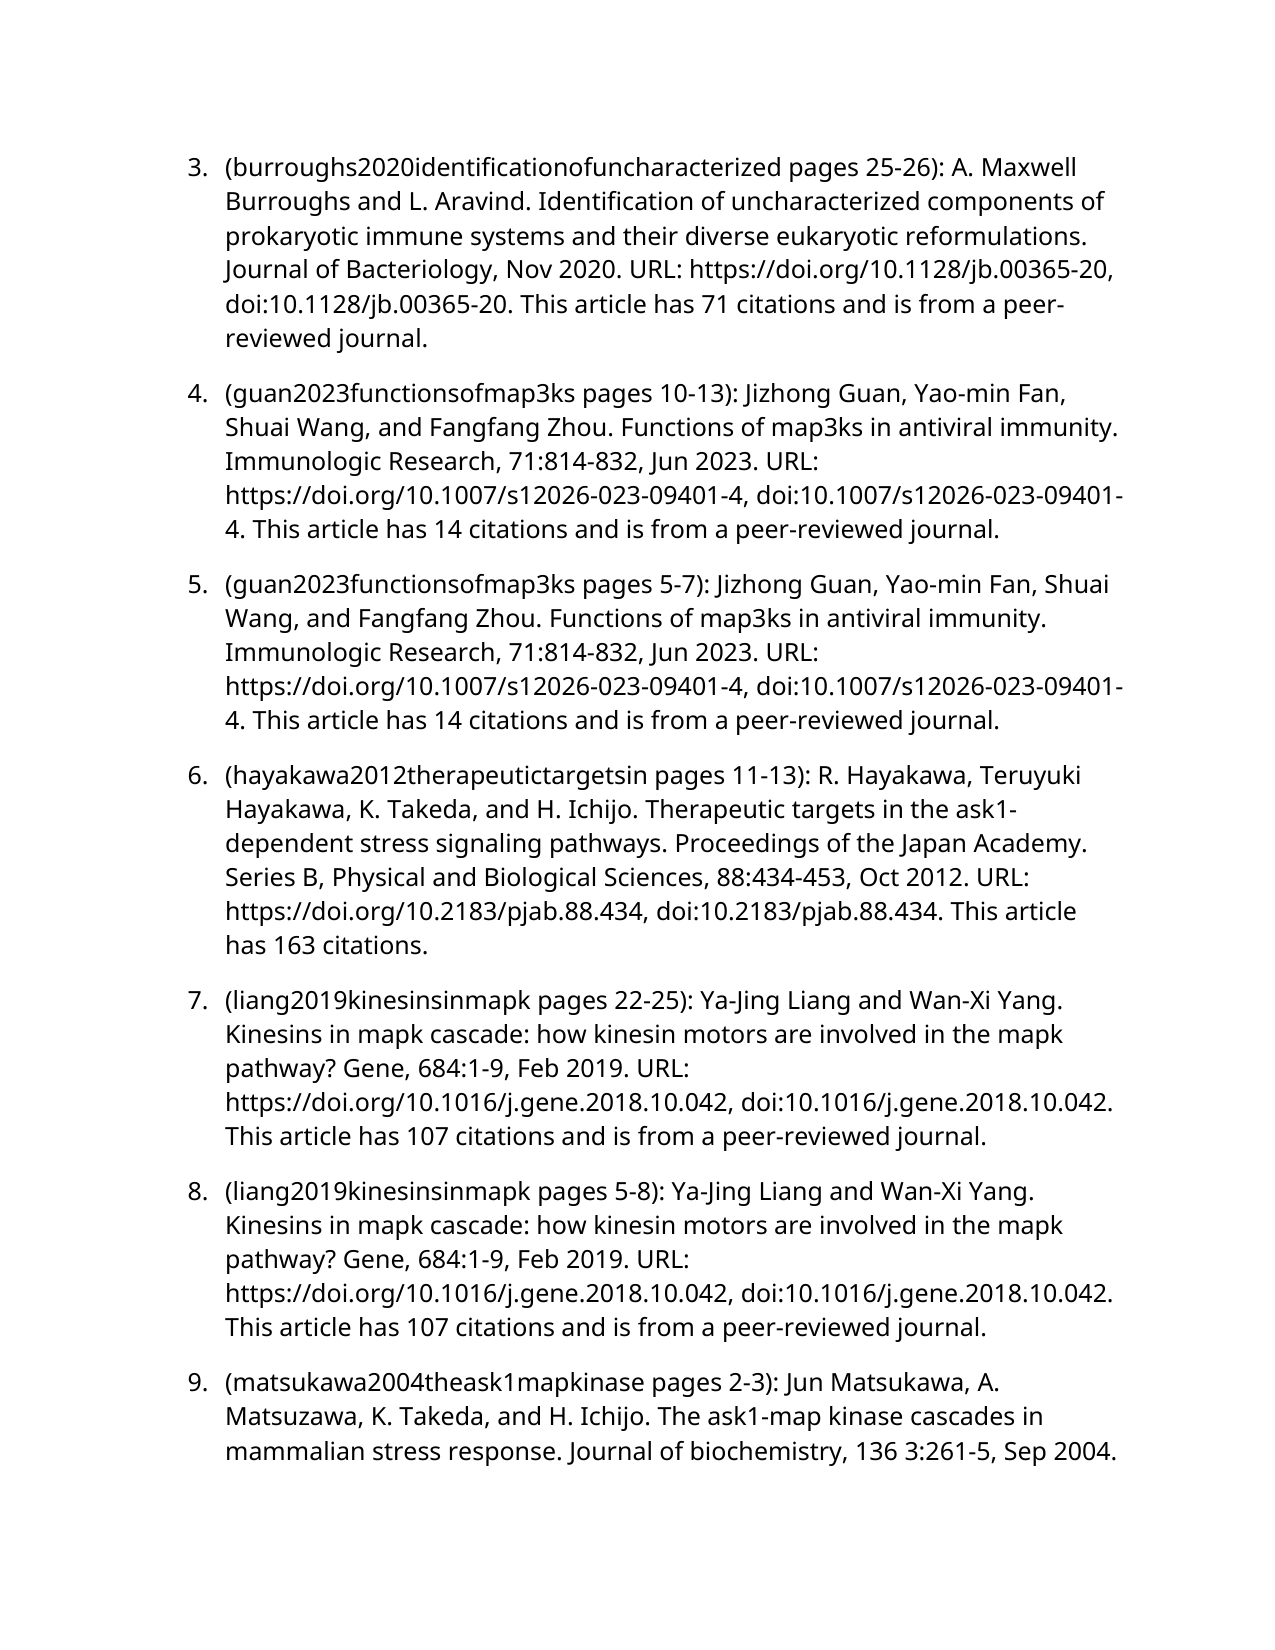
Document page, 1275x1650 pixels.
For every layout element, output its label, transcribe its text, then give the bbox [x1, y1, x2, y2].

list (burroughs2020identificationofuncharacterized pages 25-26): A. Maxwell Burroughs and L. Aravind. Identification of uncharacterized components of prokaryotic immune systems and their diverse eukaryotic reformulations. Journal of Bacteriology, Nov 2020. URL: https://doi.org/10.1128/jb.00365-20, doi:10.1128/jb.00365-20. This article has 71 citations and is from a peer-reviewed journal. [187, 150, 1125, 354]
list (liang2019kinesinsinmapk pages 5-8): Ya-Jing Liang and Wan-Xi Yang. Kinesins in mapk cascade: how kinesin motors are involved in the mapk pathway? Gene, 684:1-9, Feb 2019. URL: https://doi.org/10.1016/j.gene.2018.10.042, doi:10.1016/j.gene.2018.10.042. This article has 107 citations and is from a peer-reviewed journal. [187, 1174, 1125, 1344]
list (hayakawa2012therapeutictargetsin pages 11-13): R. Hayakawa, Teruyuki Hayakawa, K. Takeda, and H. Ichijo. Therapeutic targets in the ask1-dependent stress signaling pathways. Proceedings of the Japan Academy. Series B, Physical and Biological Sciences, 88:434-453, Oct 2012. URL: https://doi.org/10.2183/pjab.88.434, doi:10.2183/pjab.88.434. This article has 163 citations. [187, 757, 1125, 962]
list (guan2023functionsofmap3ks pages 5-7): Jizhong Guan, Yao-min Fan, Shuai Wang, and Fangfang Zhou. Functions of map3ks in antiviral immunity. Immunologic Research, 71:814-832, Jun 2023. URL: https://doi.org/10.1007/s12026-023-09401-4, doi:10.1007/s12026-023-09401-4. This article has 14 citations and is from a peer-reviewed journal. [187, 566, 1125, 737]
list (guan2023functionsofmap3ks pages 10-13): Jizhong Guan, Yao-min Fan, Shuai Wang, and Fangfang Zhou. Functions of map3ks in antiviral immunity. Immunologic Research, 71:814-832, Jun 2023. URL: https://doi.org/10.1007/s12026-023-09401-4, doi:10.1007/s12026-023-09401-4. This article has 14 citations and is from a peer-reviewed journal. [187, 375, 1125, 546]
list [187, 1365, 1125, 1467]
list (liang2019kinesinsinmapk pages 22-25): Ya-Jing Liang and Wan-Xi Yang. Kinesins in mapk cascade: how kinesin motors are involved in the mapk pathway? Gene, 684:1-9, Feb 2019. URL: https://doi.org/10.1016/j.gene.2018.10.042, doi:10.1016/j.gene.2018.10.042. This article has 107 citations and is from a peer-reviewed journal. [187, 983, 1125, 1153]
